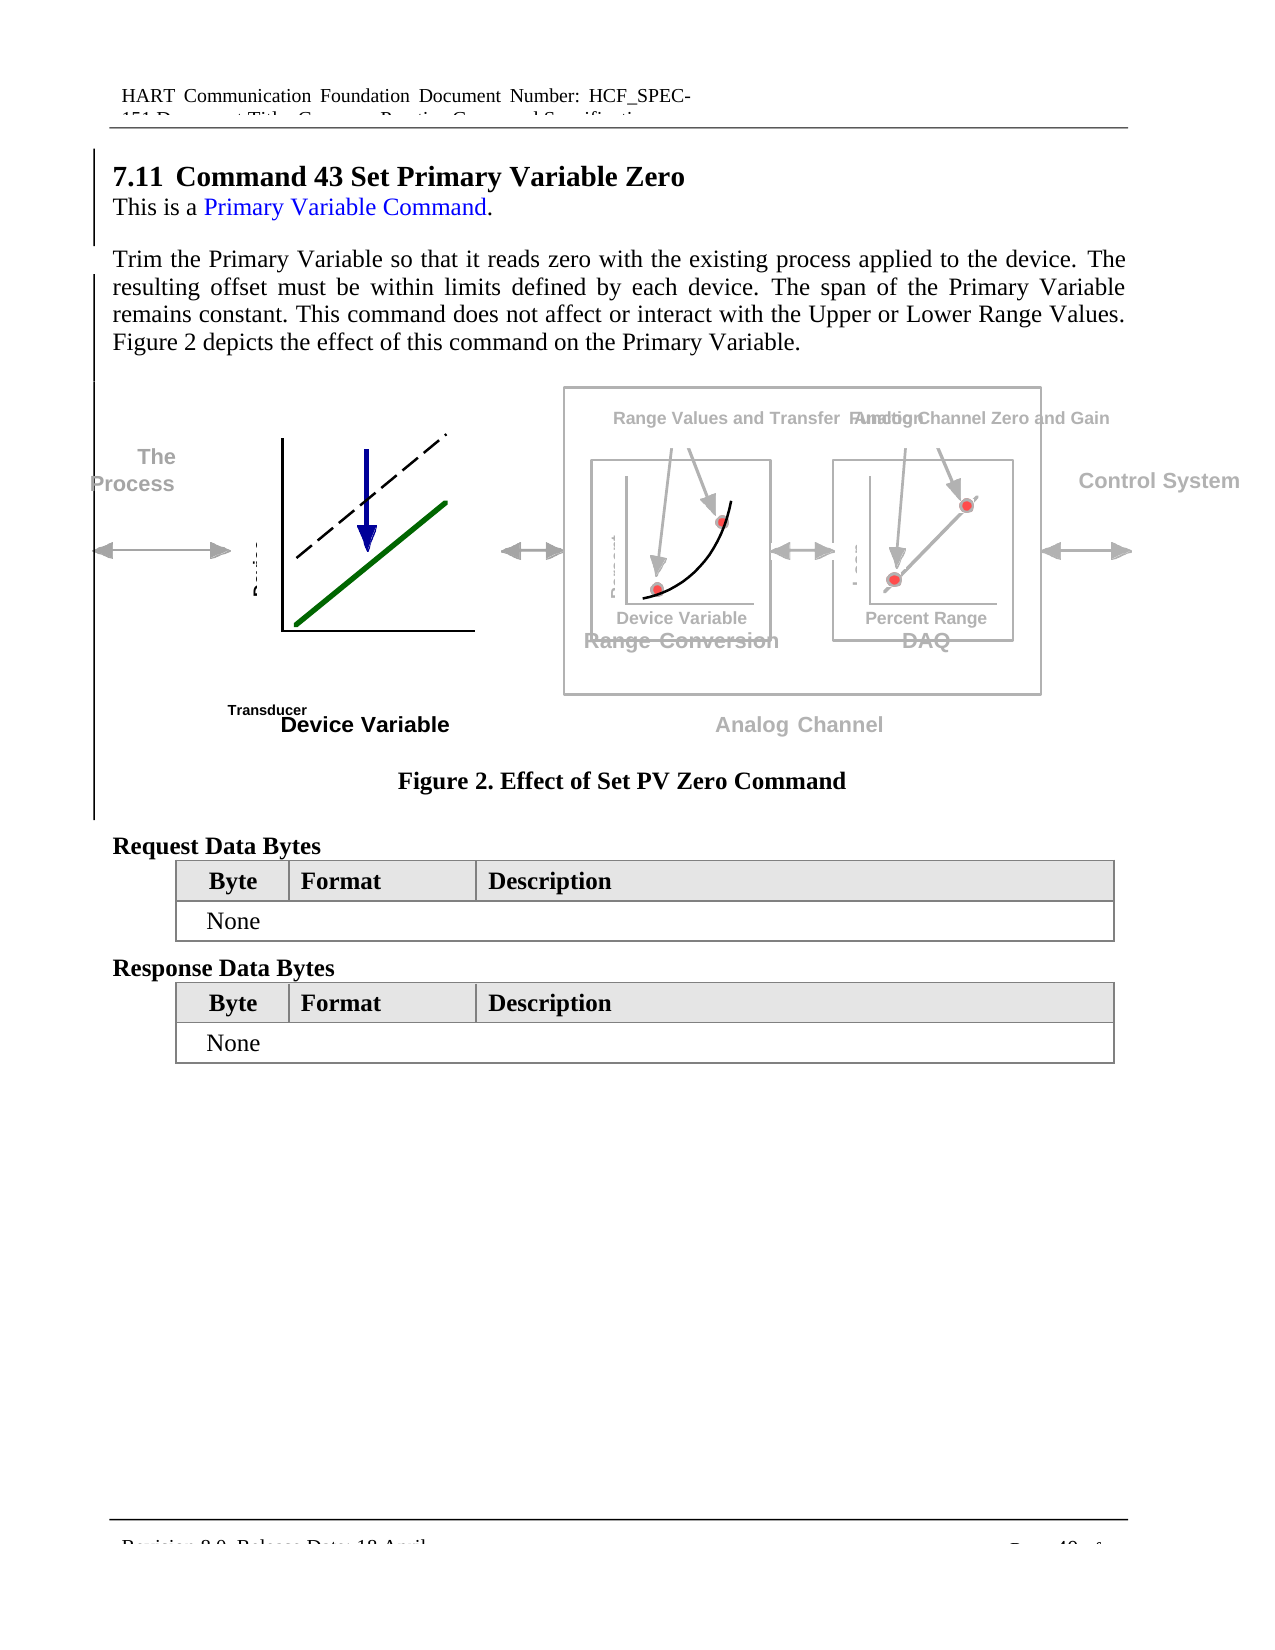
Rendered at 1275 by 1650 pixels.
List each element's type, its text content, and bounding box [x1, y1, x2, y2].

picture [889, 547, 906, 569]
table_cell None [177, 1023, 1113, 1062]
subtitle Response Data Bytes [112, 953, 1179, 982]
text Trim the Primary Variable so that it reads zero with the existing process applied to the device. The resulting offset must be within limits defined by each device. The span of the Primary Variable remains constant. This command does not affect or interact with the Upper or Lower Range Values. Figure 2 depicts the effect of this command on the Primary Variable. [112, 246, 1126, 355]
table_header Description [477, 861, 1113, 900]
text Request Data Bytes [112, 831, 1179, 859]
subtitle Figure 2. Effect of Set PV Zero Command [262, 766, 982, 794]
table_header Byte [177, 861, 288, 900]
picture [501, 542, 563, 560]
picture [770, 542, 835, 560]
text This is a Primary Variable Command. [112, 193, 1179, 221]
picture [650, 555, 667, 577]
picture [357, 525, 377, 552]
picture [725, 519, 729, 529]
text Device Variable Analog Channel [280, 712, 1179, 737]
table_header Format [290, 983, 476, 1022]
table_cell None [177, 902, 1113, 940]
picture [1111, 542, 1132, 560]
table_header Description [477, 983, 1113, 1022]
picture [650, 582, 664, 595]
table_header Byte [177, 983, 289, 1022]
picture [700, 493, 726, 529]
picture [1042, 542, 1061, 560]
picture [210, 542, 231, 559]
table_header Format [290, 861, 475, 900]
text The Process [89, 444, 178, 496]
subtitle Command 43 Set Primary Variable Zero [112, 159, 1179, 193]
picture [95, 542, 113, 559]
picture [886, 572, 902, 587]
picture [946, 478, 974, 513]
